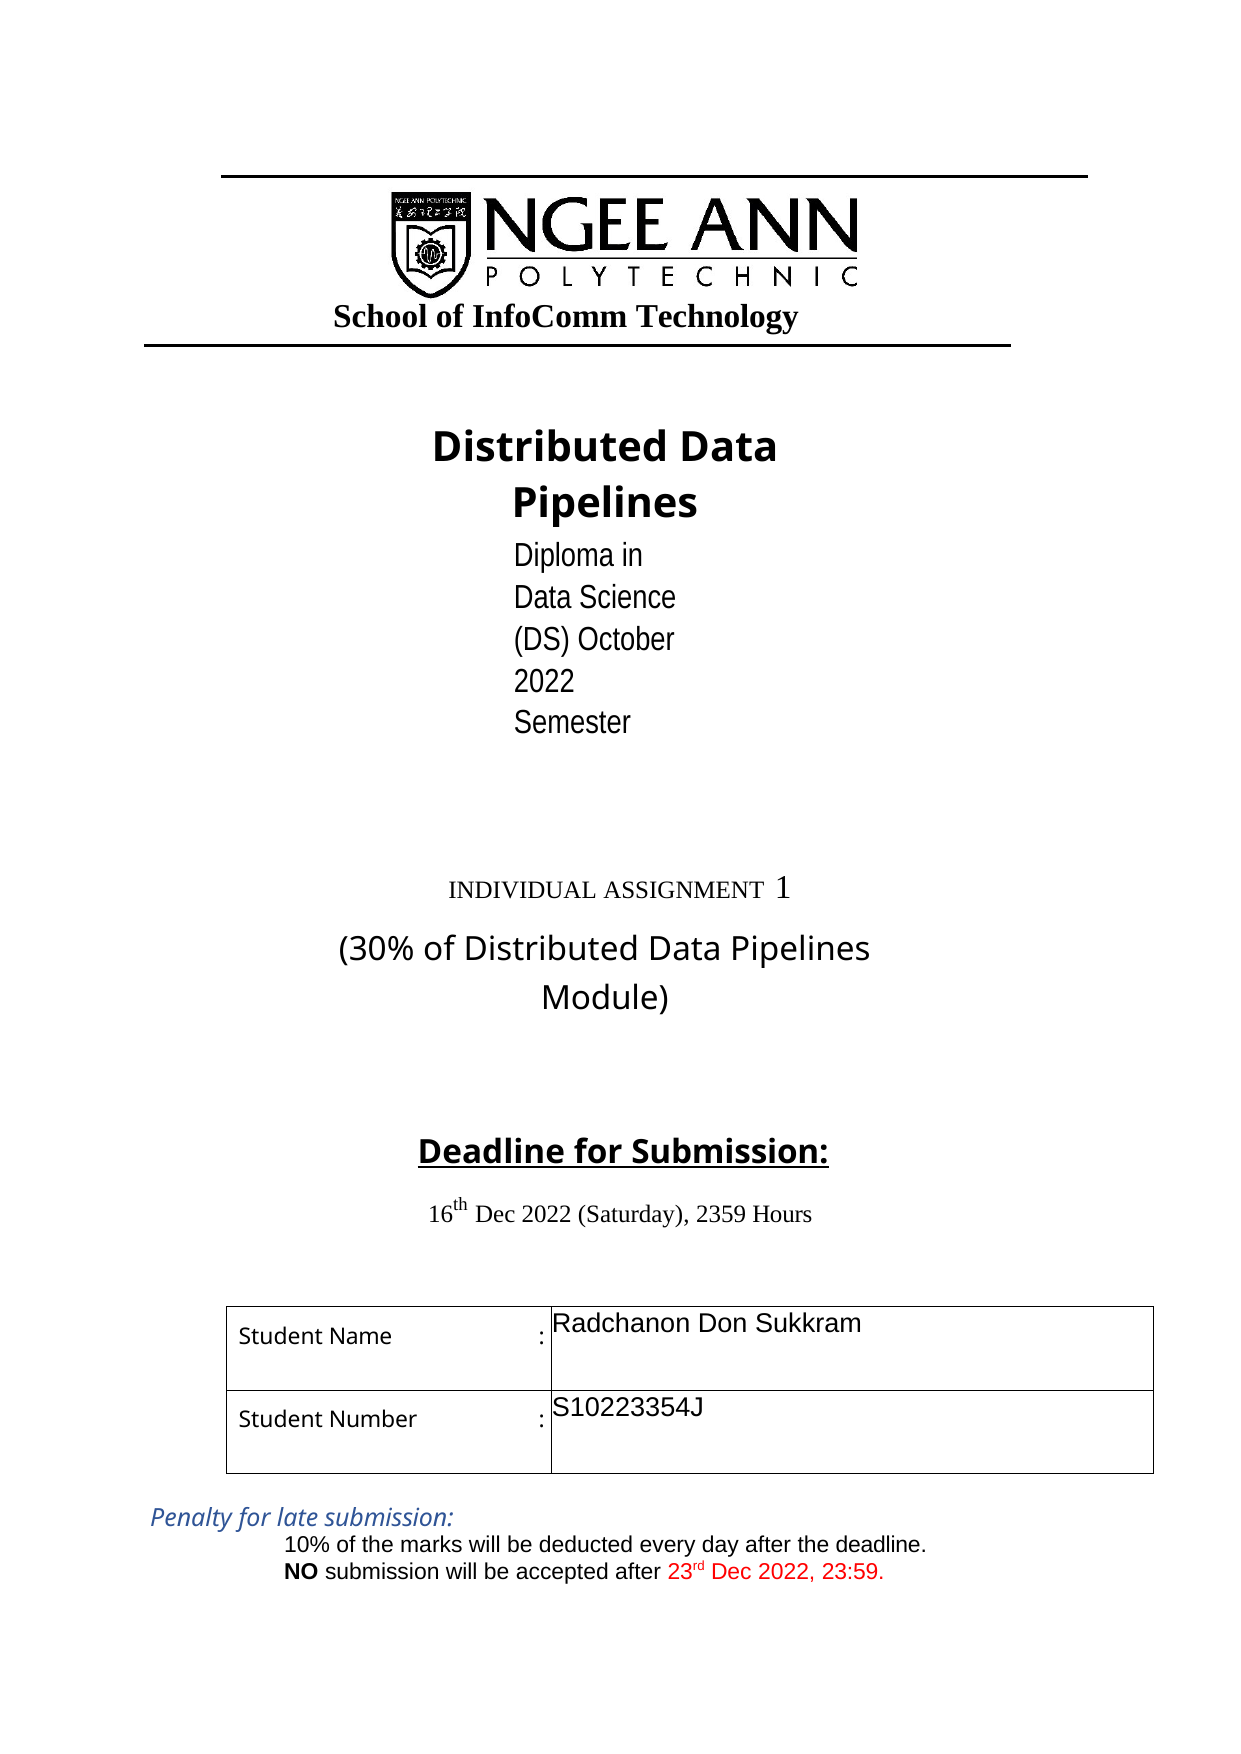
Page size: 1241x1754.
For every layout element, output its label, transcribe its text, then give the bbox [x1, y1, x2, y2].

table_cell S10223354J [552, 1391, 1153, 1473]
subtitle Penalty for late submission: [150, 1505, 1090, 1531]
title Distributed Data Pipelines [333, 417, 877, 530]
table_cell Student Number [227, 1391, 480, 1473]
text INDIVIDUAL ASSIGNMENT 1 [150, 867, 1090, 905]
text (30% of Distributed Data Pipelines Module) [333, 925, 876, 1019]
subtitle School of InfoComm Technology [333, 296, 1090, 334]
text Deadline for Submission: [333, 1128, 913, 1173]
table_header Student Name [227, 1307, 480, 1389]
picture [387, 187, 861, 296]
text Diploma in Data Science (DS) October 2022 Semester [514, 535, 695, 741]
table_header Radchanon Don Sukkram [552, 1307, 1153, 1389]
text 10% of the marks will be deducted every day after the deadline. [284, 1531, 1090, 1558]
text 16th Dec 2022 (Saturday), 2359 Hours [150, 1193, 1090, 1228]
table_cell : [480, 1391, 551, 1473]
table_header : [480, 1307, 551, 1389]
text NO submission will be accepted after 23rd Dec 2022, 23:59. [284, 1558, 1090, 1584]
